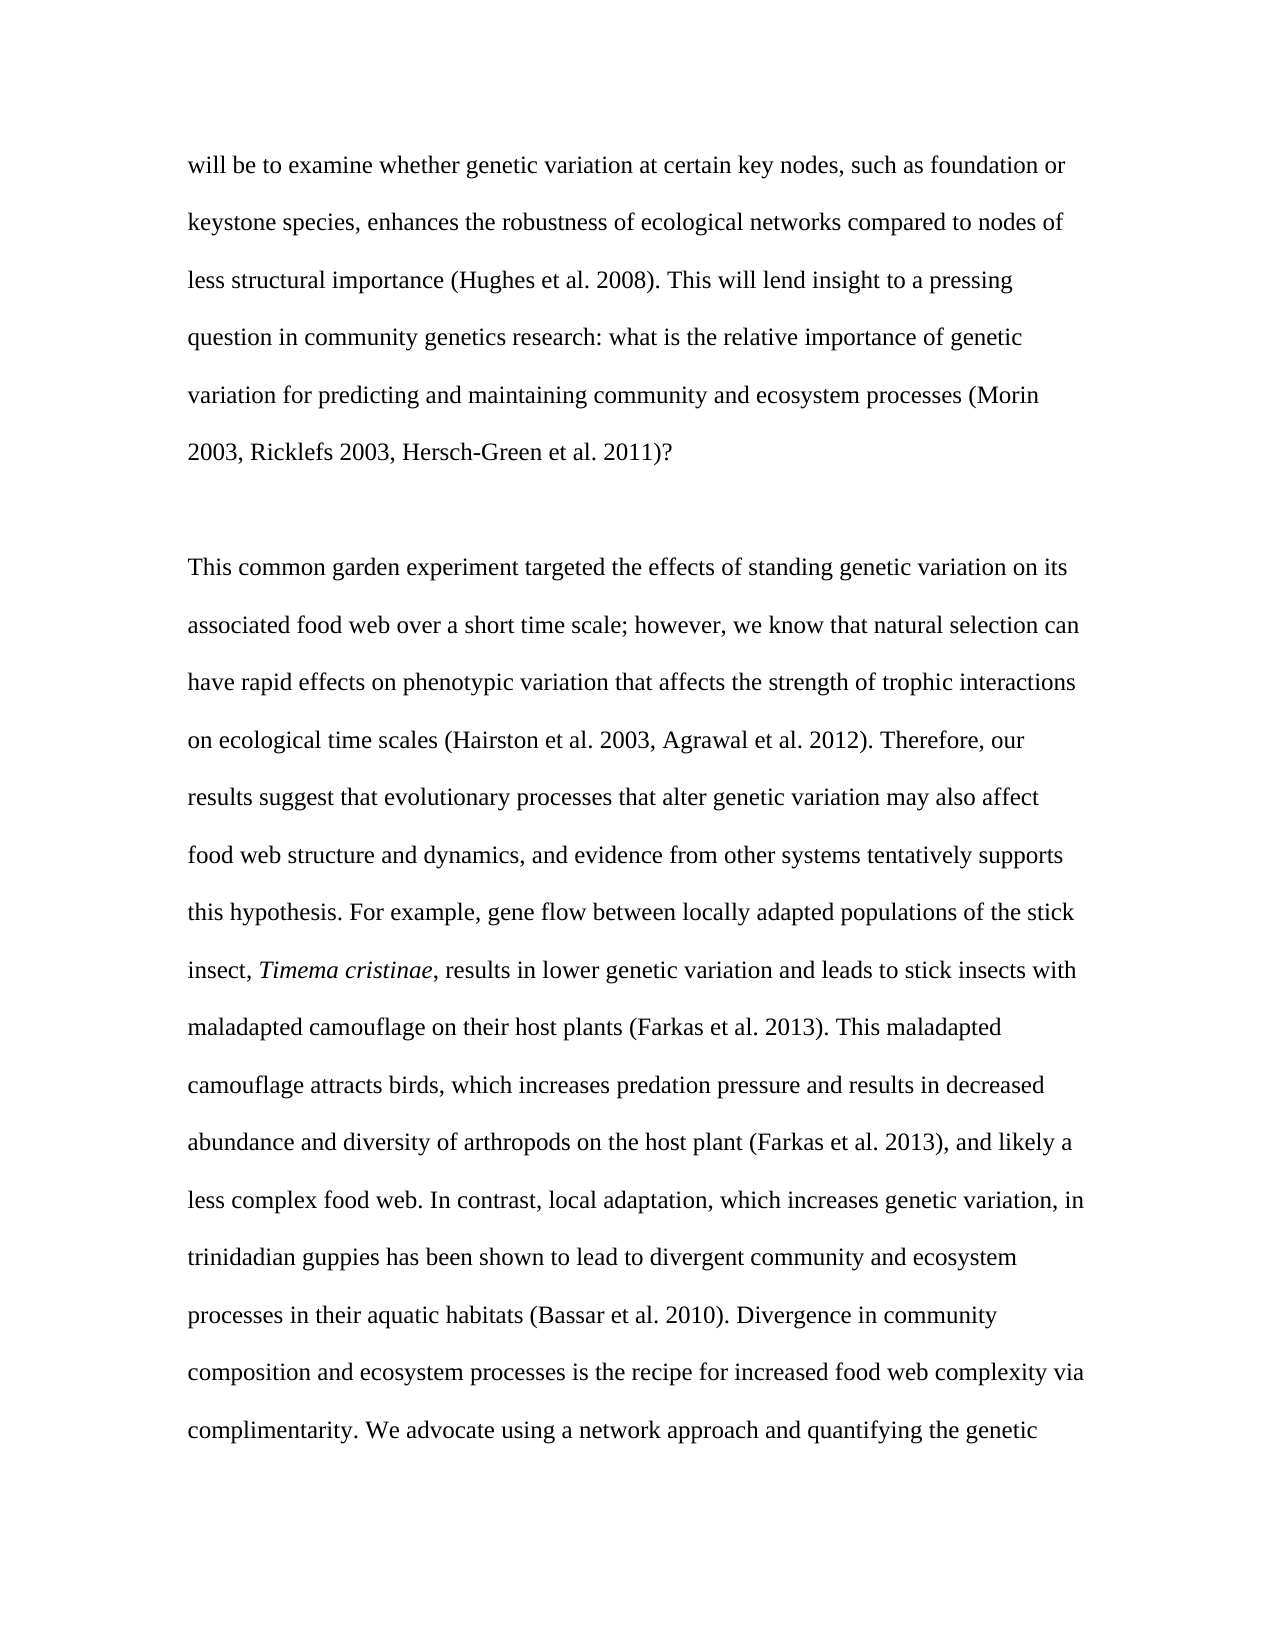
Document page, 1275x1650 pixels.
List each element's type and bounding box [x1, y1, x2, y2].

text [187, 150, 1087, 466]
text [187, 552, 1087, 1444]
